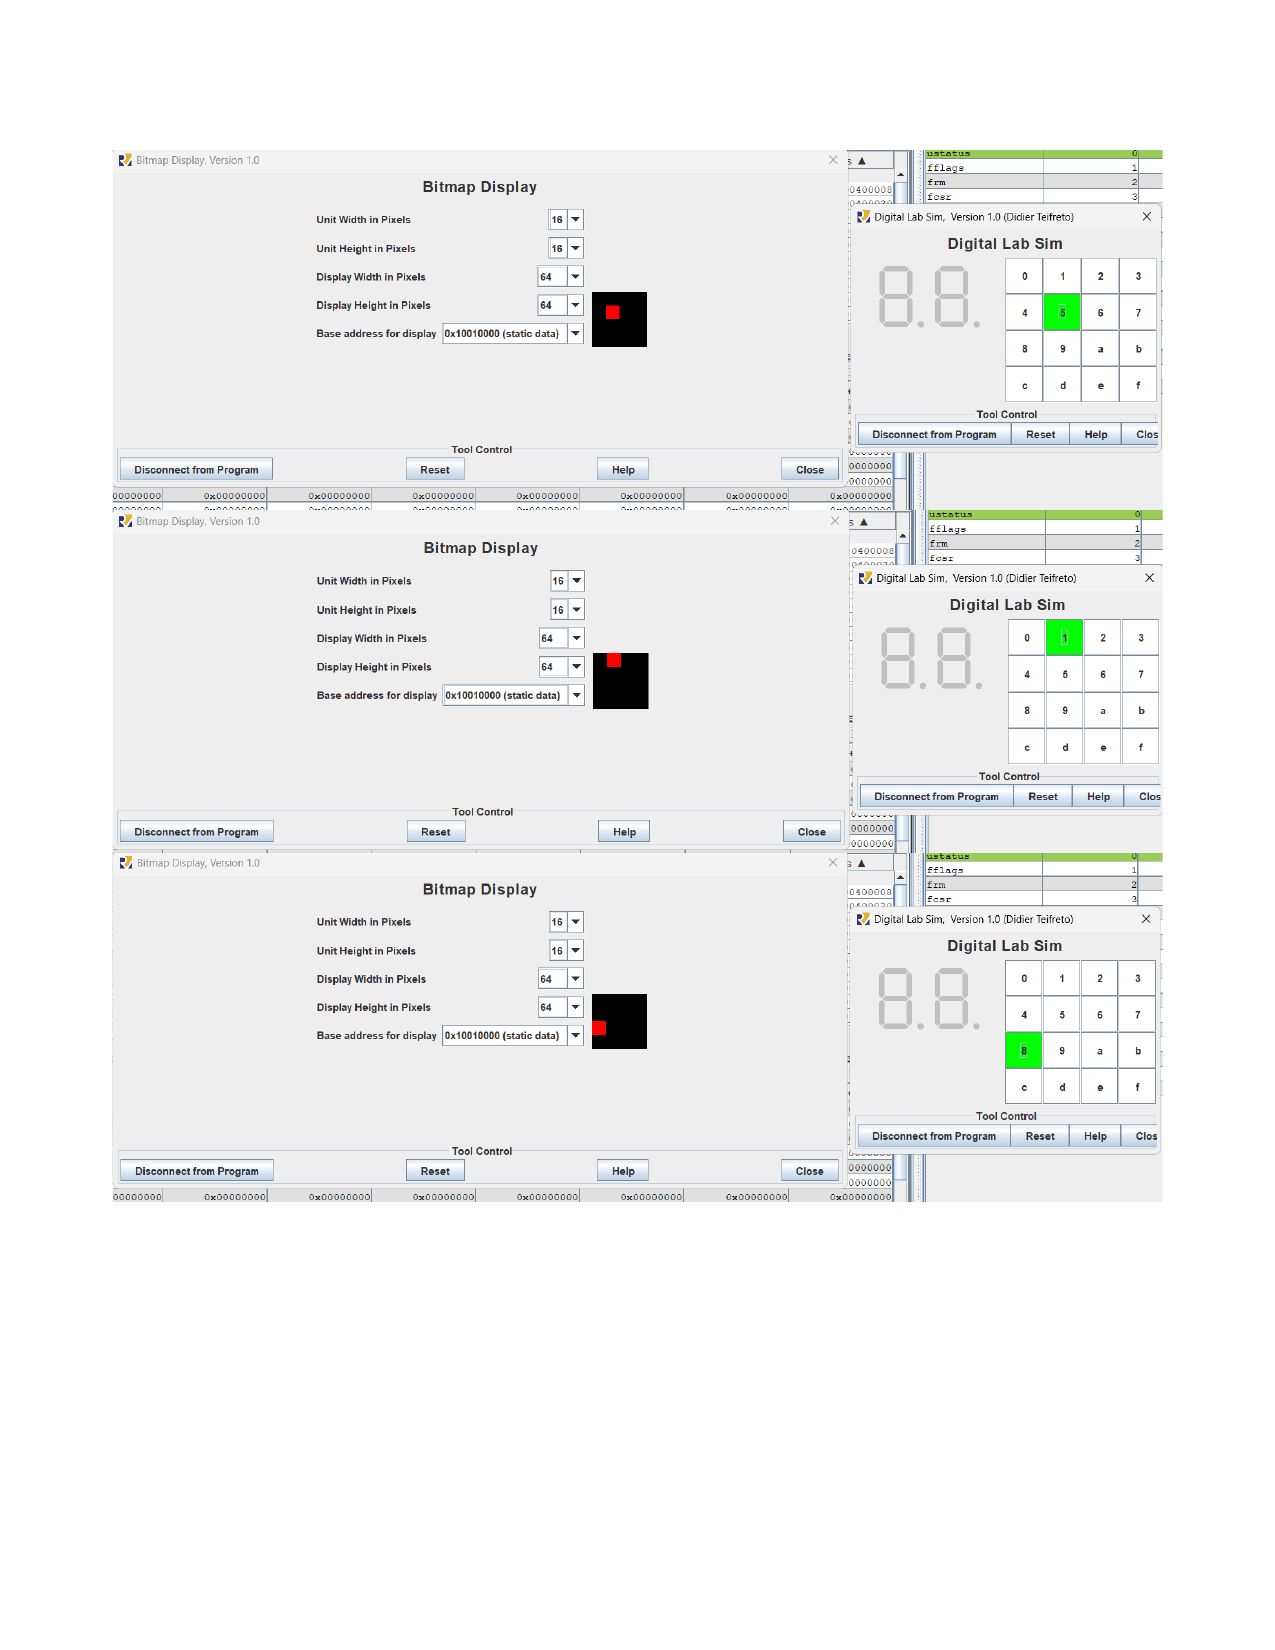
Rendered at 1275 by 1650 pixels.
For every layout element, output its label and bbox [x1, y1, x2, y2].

picture [112, 150, 1163, 1202]
